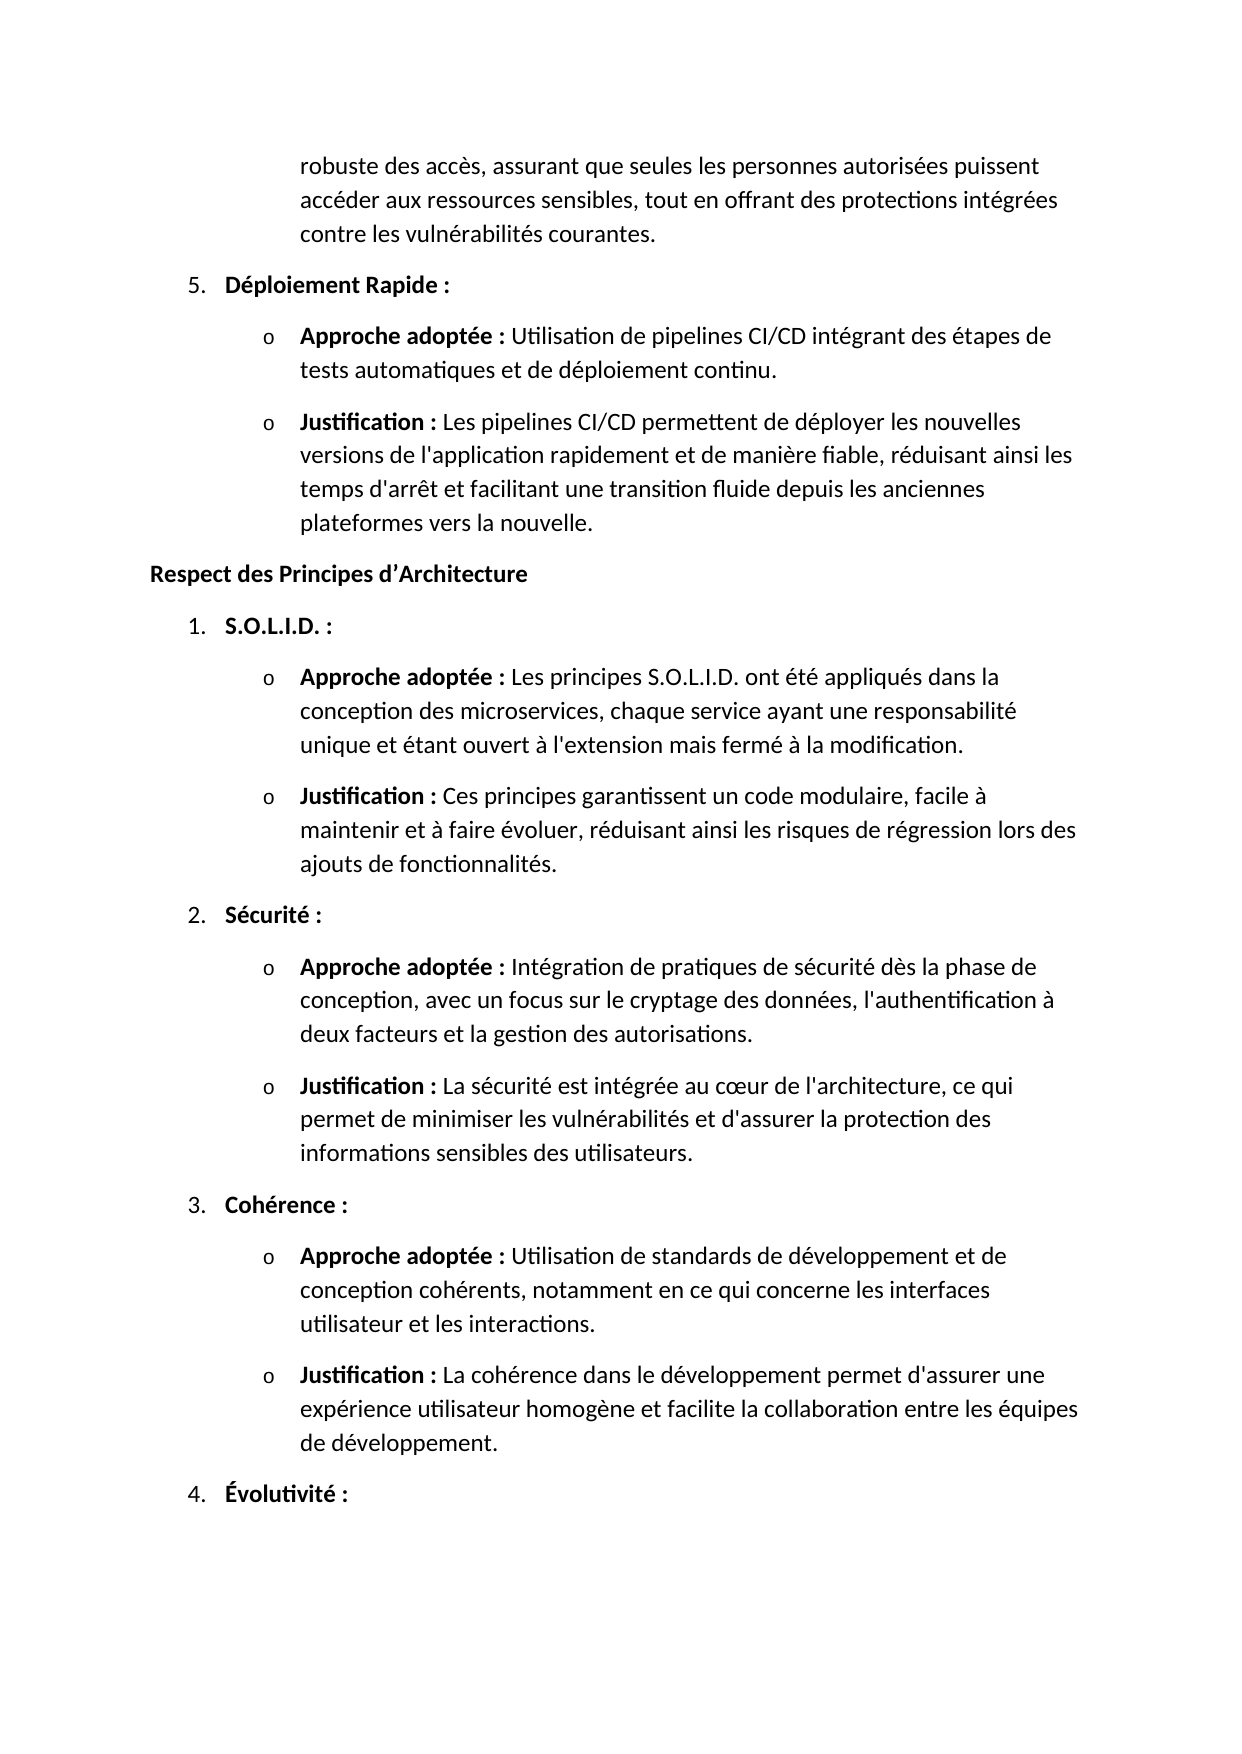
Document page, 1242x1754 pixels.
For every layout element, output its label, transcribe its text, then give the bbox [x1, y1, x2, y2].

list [262, 150, 1090, 248]
list Sécurité : [187, 899, 1090, 930]
list Approche adoptée : Utilisation de standards de développement et de conception cohérents, notamment en ce qui concerne les interfaces utilisateur et les interactions. [262, 1240, 1090, 1338]
list Justification : La sécurité est intégrée au cœur de l'architecture, ce qui permet de minimiser les vulnérabilités et d'assurer la protection des informations sensibles des utilisateurs. [262, 1070, 1090, 1168]
list Déploiement Rapide : [187, 269, 1090, 299]
list Évolutivité : [187, 1478, 1090, 1509]
list Cohérence : [187, 1189, 1090, 1219]
list Approche adoptée : Intégration de pratiques de sécurité dès la phase de conception, avec un focus sur le cryptage des données, l'authentification à deux facteurs et la gestion des autorisations. [262, 951, 1090, 1049]
list Approche adoptée : Utilisation de pipelines CI/CD intégrant des étapes de tests automatiques et de déploiement continu. [262, 320, 1090, 385]
list S.O.L.I.D. : [187, 610, 1090, 640]
list Justification : Ces principes garantissent un code modulaire, facile à maintenir et à faire évoluer, réduisant ainsi les risques de régression lors des ajouts de fonctionnalités. [262, 780, 1090, 878]
text Respect des Principes d’Architecture [150, 558, 1090, 589]
list Justification : La cohérence dans le développement permet d'assurer une expérience utilisateur homogène et facilite la collaboration entre les équipes de développement. [262, 1359, 1090, 1457]
list Approche adoptée : Les principes S.O.L.I.D. ont été appliqués dans la conception des microservices, chaque service ayant une responsabilité unique et étant ouvert à l'extension mais fermé à la modification. [262, 661, 1090, 759]
list Justification : Les pipelines CI/CD permettent de déployer les nouvelles versions de l'application rapidement et de manière fiable, réduisant ainsi les temps d'arrêt et facilitant une transition fluide depuis les anciennes plateformes vers la nouvelle. [262, 406, 1090, 538]
